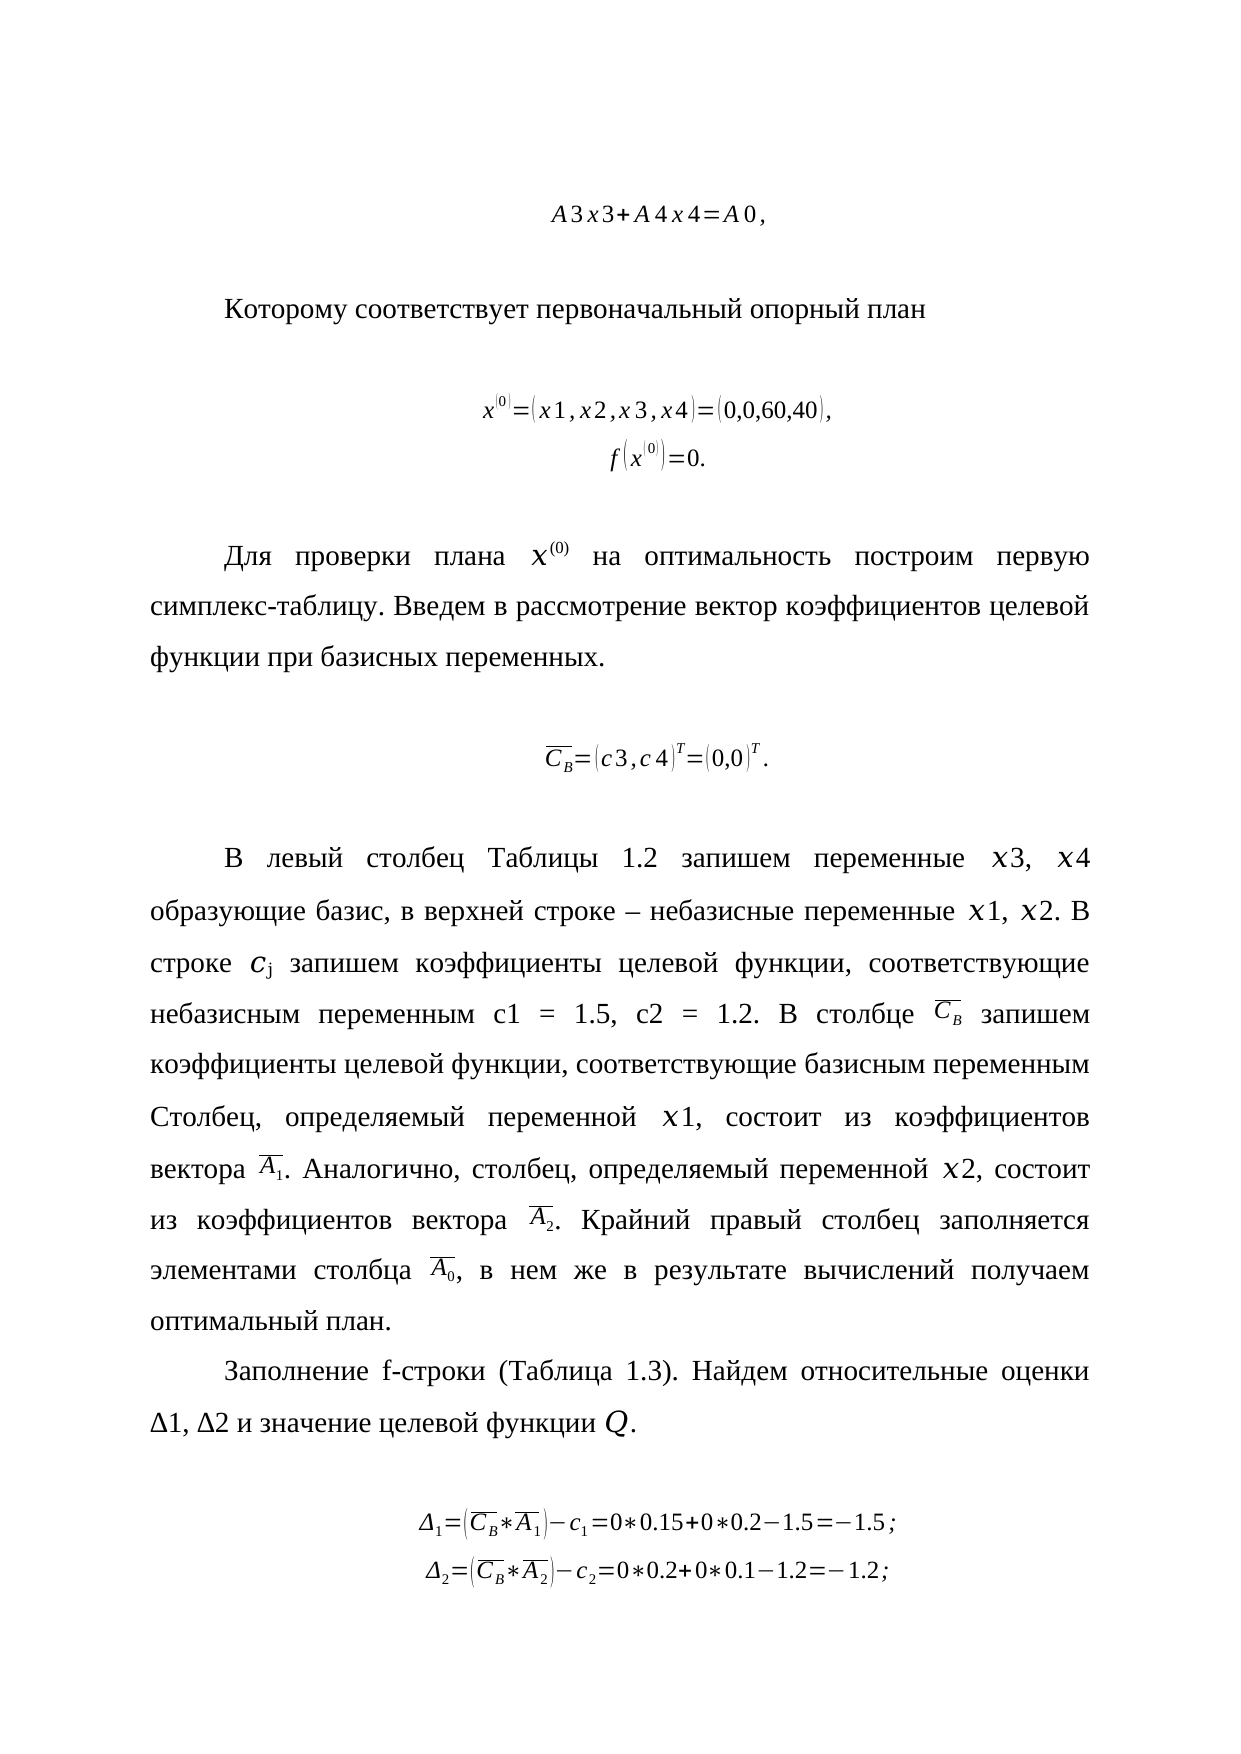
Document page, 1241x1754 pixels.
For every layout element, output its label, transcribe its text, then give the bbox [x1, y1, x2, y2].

text Которому соответствует первоначальный опорный план [150, 291, 1090, 325]
text Для проверки плана 𝑥(0) на оптимальность построим первую симплекс-таблицу. Введем в рассмотрение вектор коэффициентов целевой функции при базисных переменных. [150, 536, 1090, 672]
text Заполнение f-строки (Таблица 1.3). Найдем относительные оценки ∆1, ∆2 и значение целевой функции 𝑄. [150, 1353, 1090, 1439]
text В левый столбец Таблицы 1.2 запишем переменные 𝑥3, 𝑥4 образующие базис, в верхней строке – небазисные переменные 𝑥1, 𝑥2. В строке 𝑐j запишем коэффициенты целевой функции, соответствующие небазисным переменным с1 = 1.5, с2 = 1.2. В столбце запишем коэффициенты целевой функции, соответствующие базисным переменным Столбец, определяемый переменной 𝑥1, состоит из коэффициентов вектора . Аналогично, столбец, определяемый переменной 𝑥2, состоит из коэффициентов вектора . Крайний правый столбец заполняется элементами столбца , в нем же в результате вычислений получаем оптимальный план. [150, 838, 1090, 1336]
